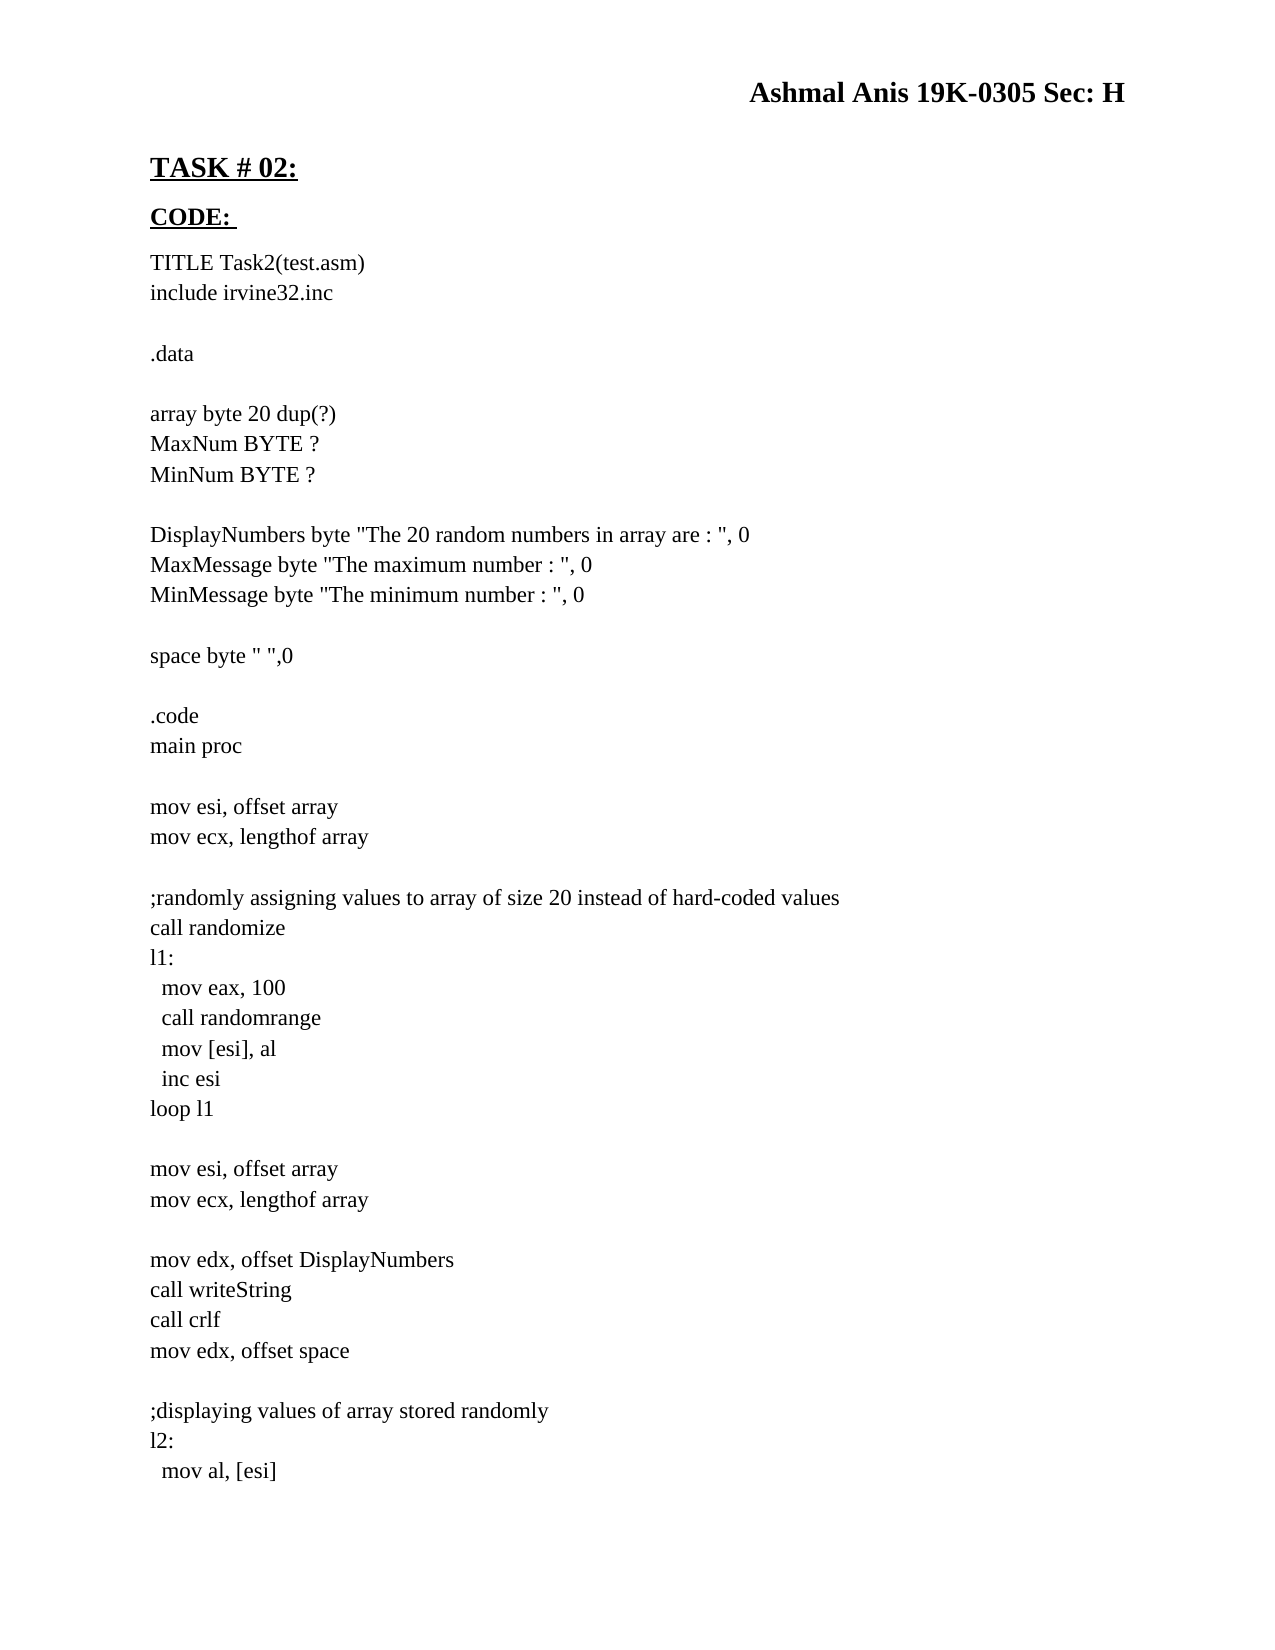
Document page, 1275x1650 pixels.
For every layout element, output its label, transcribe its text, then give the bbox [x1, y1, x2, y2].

text TITLE Task2(test.asm) [150, 249, 1125, 276]
text inc esi [150, 1065, 1125, 1091]
text mov ecx, lengthof array [150, 823, 1125, 849]
text mov eax, 100 [150, 974, 1125, 1001]
text DisplayNumbers byte "The 20 random numbers in array are : ", 0 [150, 521, 1125, 547]
text mov ecx, lengthof array [150, 1186, 1125, 1212]
text l1: [150, 944, 1125, 970]
text mov edx, offset space [150, 1337, 1125, 1363]
text call randomize [150, 914, 1125, 940]
text .code [150, 702, 1125, 729]
text l2: [150, 1427, 1125, 1454]
text TASK # 02: [150, 150, 1125, 183]
text MinMessage byte "The minimum number : ", 0 [150, 582, 1125, 608]
text mov esi, offset array [150, 793, 1125, 819]
text array byte 20 dup(?) [150, 400, 1125, 427]
text MaxMessage byte "The maximum number : ", 0 [150, 551, 1125, 578]
text mov al, [esi] [150, 1458, 1125, 1484]
text loop l1 [150, 1095, 1125, 1121]
text call randomrange [150, 1004, 1125, 1031]
text .data [150, 340, 1125, 366]
text call writeString [150, 1276, 1125, 1303]
text mov [esi], al [150, 1035, 1125, 1061]
text include irvine32.inc [150, 279, 1125, 306]
text call crlf [150, 1307, 1125, 1333]
text space byte " ",0 [150, 642, 1125, 668]
text MinNum BYTE ? [150, 461, 1125, 487]
text mov edx, offset DisplayNumbers [150, 1246, 1125, 1272]
text mov esi, offset array [150, 1156, 1125, 1182]
text ;displaying values of array stored randomly [150, 1397, 1125, 1423]
text ;randomly assigning values to array of size 20 instead of hard-coded values [150, 884, 1125, 910]
text CODE: [150, 202, 1125, 231]
text MaxNum BYTE ? [150, 431, 1125, 457]
text main proc [150, 733, 1125, 759]
